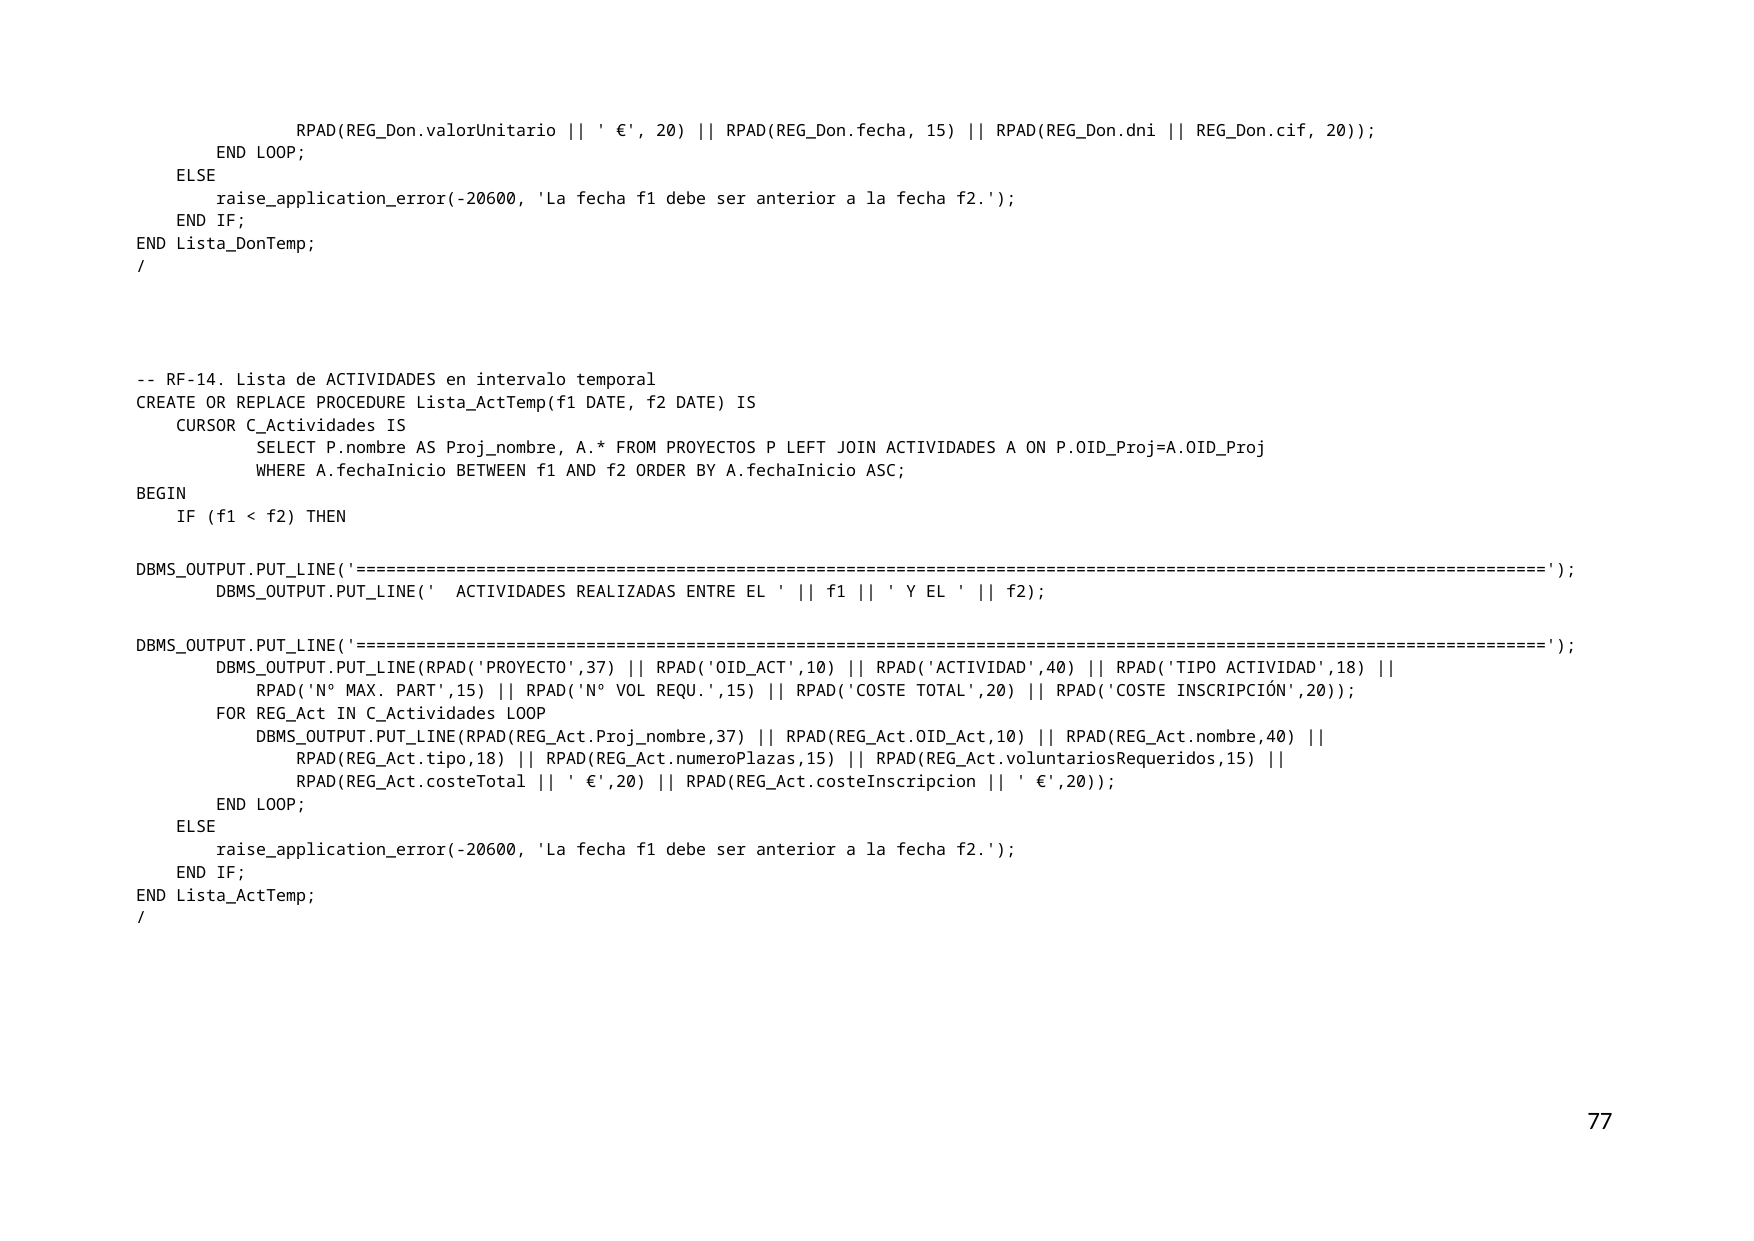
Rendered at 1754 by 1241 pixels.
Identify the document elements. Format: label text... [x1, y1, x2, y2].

text CREATE OR REPLACE PROCEDURE Lista_ActTemp(f1 DATE, f2 DATE) IS [136, 391, 1612, 413]
text END IF; [136, 209, 1612, 232]
text END Lista_DonTemp; [136, 232, 1612, 254]
text BEGIN [136, 481, 1612, 504]
text IF (f1 < f2) THEN [136, 504, 1612, 527]
text WHERE A.fechaInicio BETWEEN f1 AND f2 ORDER BY A.fechaInicio ASC; [136, 459, 1612, 481]
text END LOOP; [136, 792, 1612, 815]
text END LOOP; [136, 141, 1612, 163]
text DBMS_OUTPUT.PUT_LINE('======================================================================================================================='); [136, 603, 1612, 656]
text DBMS_OUTPUT.PUT_LINE(RPAD(REG_Act.Proj_nombre,37) || RPAD(REG_Act.OID_Act,10) || RPAD(REG_Act.nombre,40) || [136, 724, 1612, 747]
text FOR REG_Act IN C_Actividades LOOP [136, 701, 1612, 724]
text CURSOR C_Actividades IS [136, 413, 1612, 436]
text RPAD(REG_Act.tipo,18) || RPAD(REG_Act.numeroPlazas,15) || RPAD(REG_Act.voluntariosRequeridos,15) || [136, 747, 1612, 769]
text ELSE [136, 163, 1612, 186]
text DBMS_OUTPUT.PUT_LINE(' ACTIVIDADES REALIZADAS ENTRE EL ' || f1 || ' Y EL ' || f2); [136, 580, 1612, 603]
text -- RF-14. Lista de ACTIVIDADES en intervalo temporal [136, 368, 1612, 391]
text RPAD('Nº MAX. PART',15) || RPAD('Nº VOL REQU.',15) || RPAD('COSTE TOTAL',20) || RPAD('COSTE INSCRIPCIÓN',20)); [136, 679, 1612, 701]
text ELSE [136, 815, 1612, 838]
text RPAD(REG_Act.costeTotal || ' €',20) || RPAD(REG_Act.costeInscripcion || ' €',20)); [136, 769, 1612, 792]
text DBMS_OUTPUT.PUT_LINE(RPAD('PROYECTO',37) || RPAD('OID_ACT',10) || RPAD('ACTIVIDAD',40) || RPAD('TIPO ACTIVIDAD',18) || [136, 656, 1612, 679]
text raise_application_error(-20600, 'La fecha f1 debe ser anterior a la fecha f2.'); [136, 186, 1612, 209]
text / [136, 906, 1612, 928]
text raise_application_error(-20600, 'La fecha f1 debe ser anterior a la fecha f2.'); [136, 838, 1612, 860]
text RPAD(REG_Don.valorUnitario || ' €', 20) || RPAD(REG_Don.fecha, 15) || RPAD(REG_Don.dni || REG_Don.cif, 20)); [136, 118, 1612, 141]
text / [136, 254, 1612, 277]
text END IF; [136, 860, 1612, 883]
text END Lista_ActTemp; [136, 883, 1612, 906]
text DBMS_OUTPUT.PUT_LINE('======================================================================================================================='); [136, 527, 1612, 580]
text SELECT P.nombre AS Proj_nombre, A.* FROM PROYECTOS P LEFT JOIN ACTIVIDADES A ON P.OID_Proj=A.OID_Proj [136, 436, 1612, 459]
